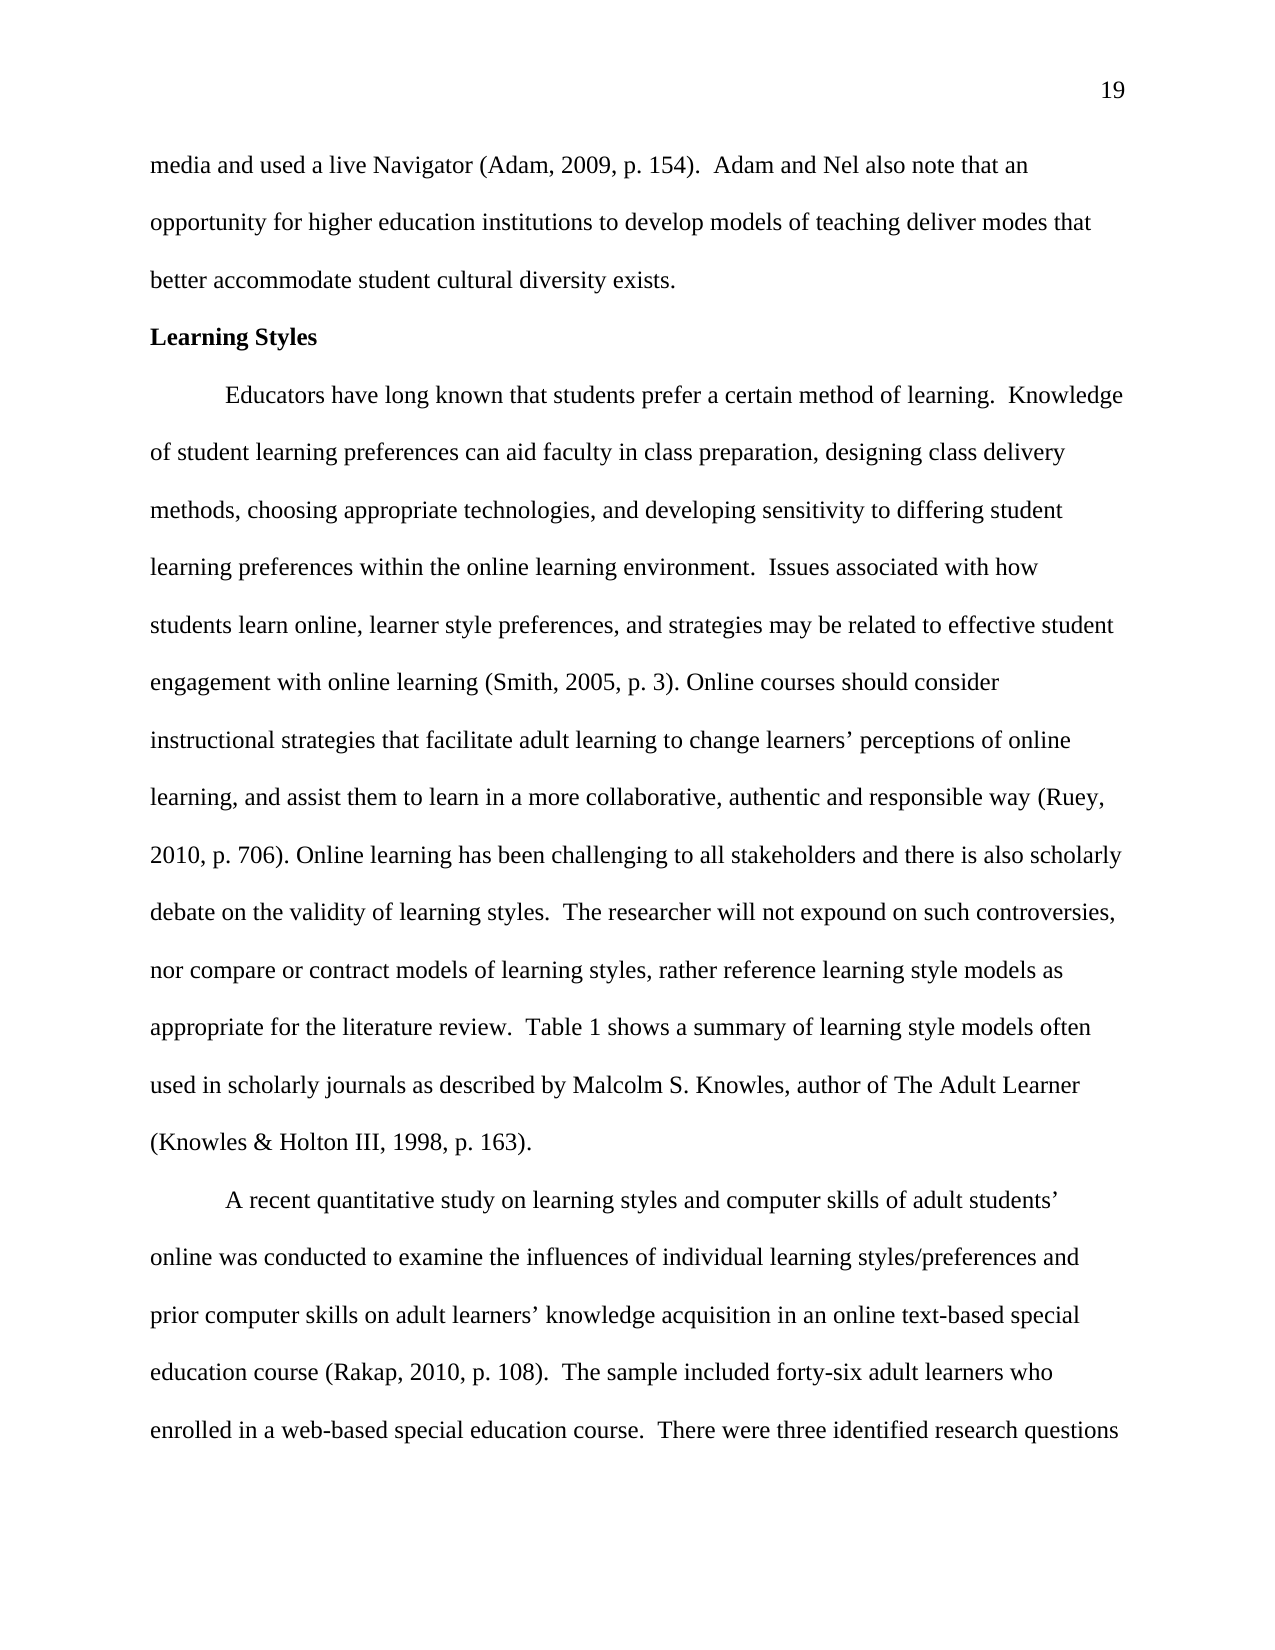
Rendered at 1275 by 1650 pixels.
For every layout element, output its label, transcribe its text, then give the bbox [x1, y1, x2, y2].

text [150, 1185, 1125, 1444]
text Educators have long known that students prefer a certain method of learning. Knowledge of student learning preferences can aid faculty in class preparation, designing class delivery methods, choosing appropriate technologies, and developing sensitivity to differing student learning preferences within the online learning environment. Issues associated with how students learn online, learner style preferences, and strategies may be related to effective student engagement with online learning . Online courses should consider instructional strategies that facilitate adult learning to change learners’ perceptions of online learning, and assist them to learn in a more collaborative, authentic and responsible way . Online learning has been challenging to all stakeholders and there is also scholarly debate on the validity of learning styles. The researcher will not expound on such controversies, nor compare or contract models of learning styles, rather reference learning style models as appropriate for the literature review. Table 1 shows a summary of learning style models often used in scholarly journals as described by Malcolm S. Knowles, author of The Adult Learner . [150, 380, 1125, 1156]
text Learning Styles [150, 322, 1125, 351]
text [150, 150, 1125, 294]
